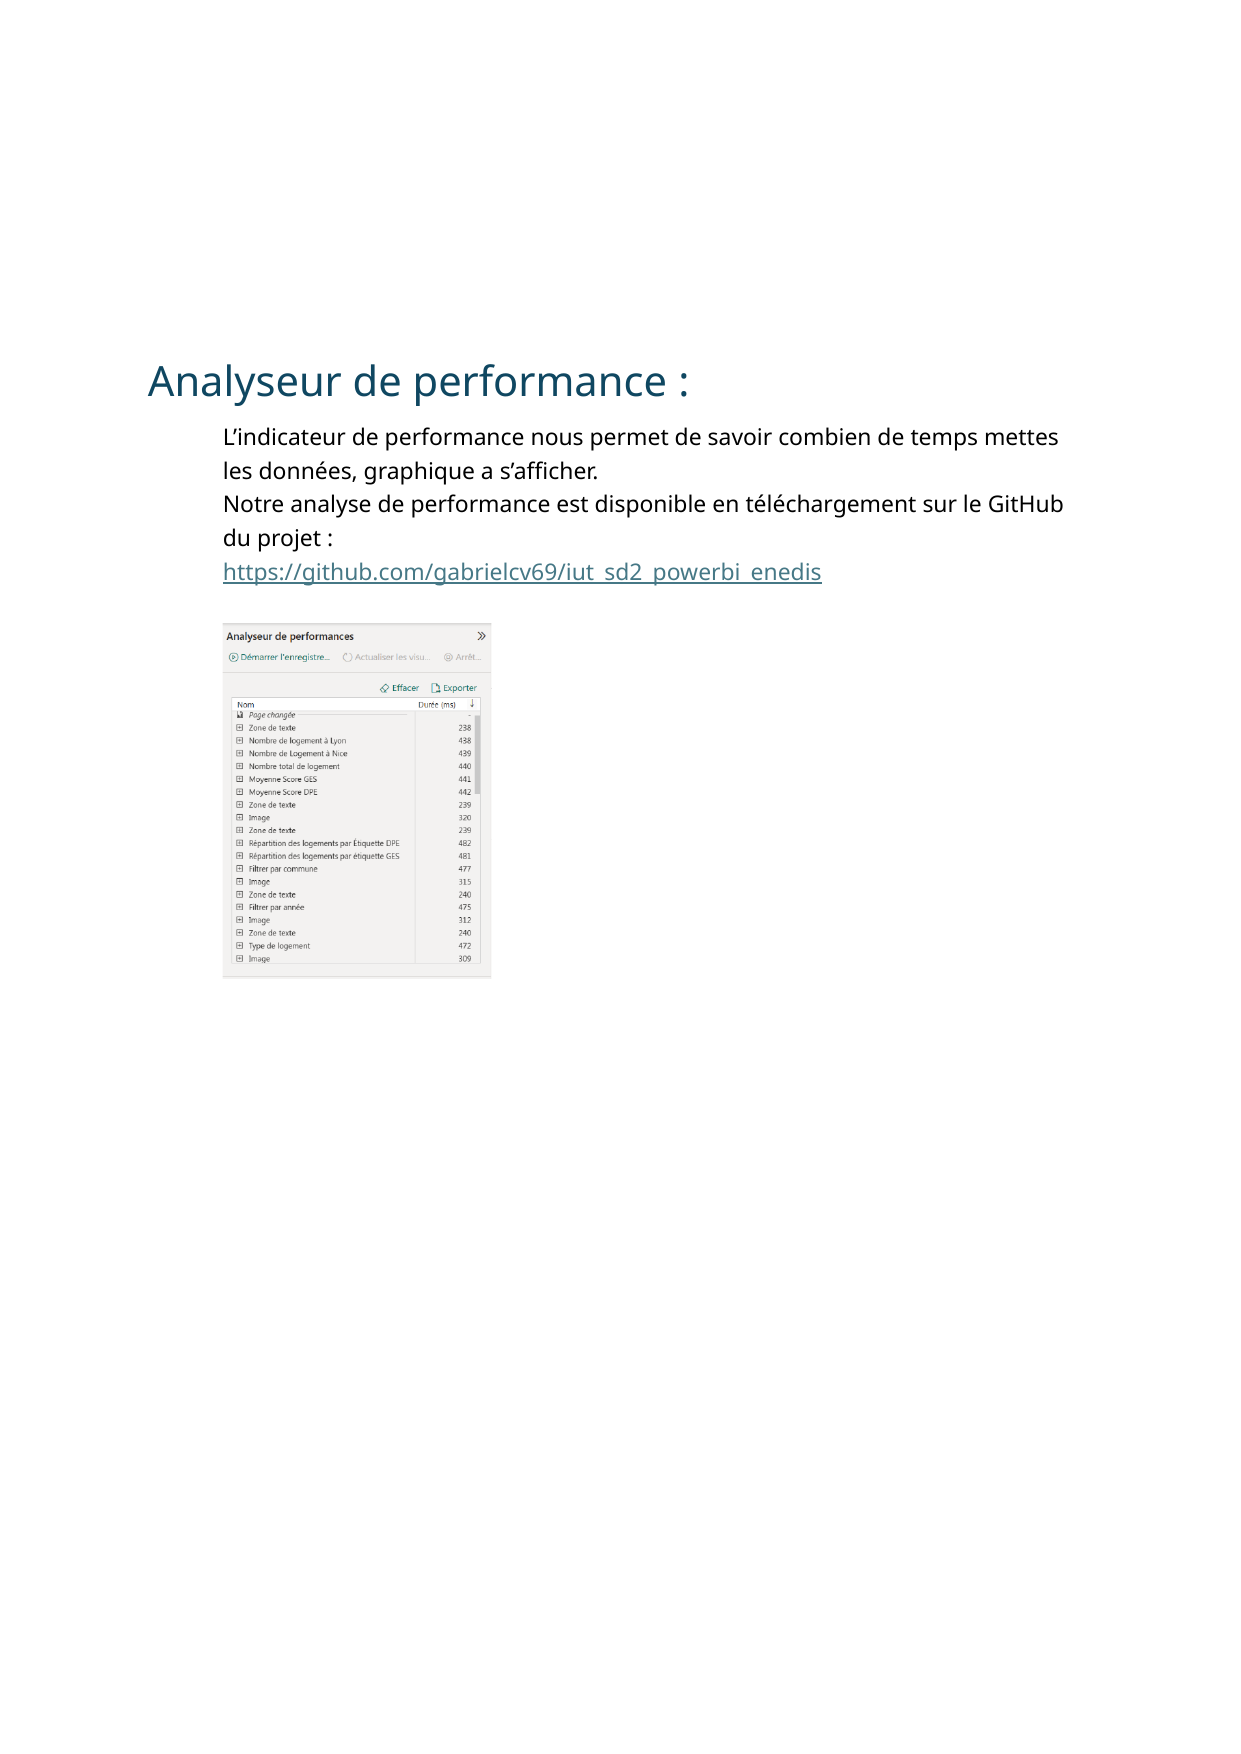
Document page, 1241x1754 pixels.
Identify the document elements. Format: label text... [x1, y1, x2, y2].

picture [222, 623, 492, 979]
list L’indicateur de performance nous permet de savoir combien de temps mettes les données, graphique a s’afficher. [223, 421, 1093, 486]
list https://github.com/gabrielcv69/iut_sd2_powerbi_enedis [223, 556, 1093, 587]
list Notre analyse de performance est disponible en téléchargement sur le GitHub du projet : [223, 488, 1093, 553]
subtitle Analyseur de performance : [148, 351, 1093, 408]
